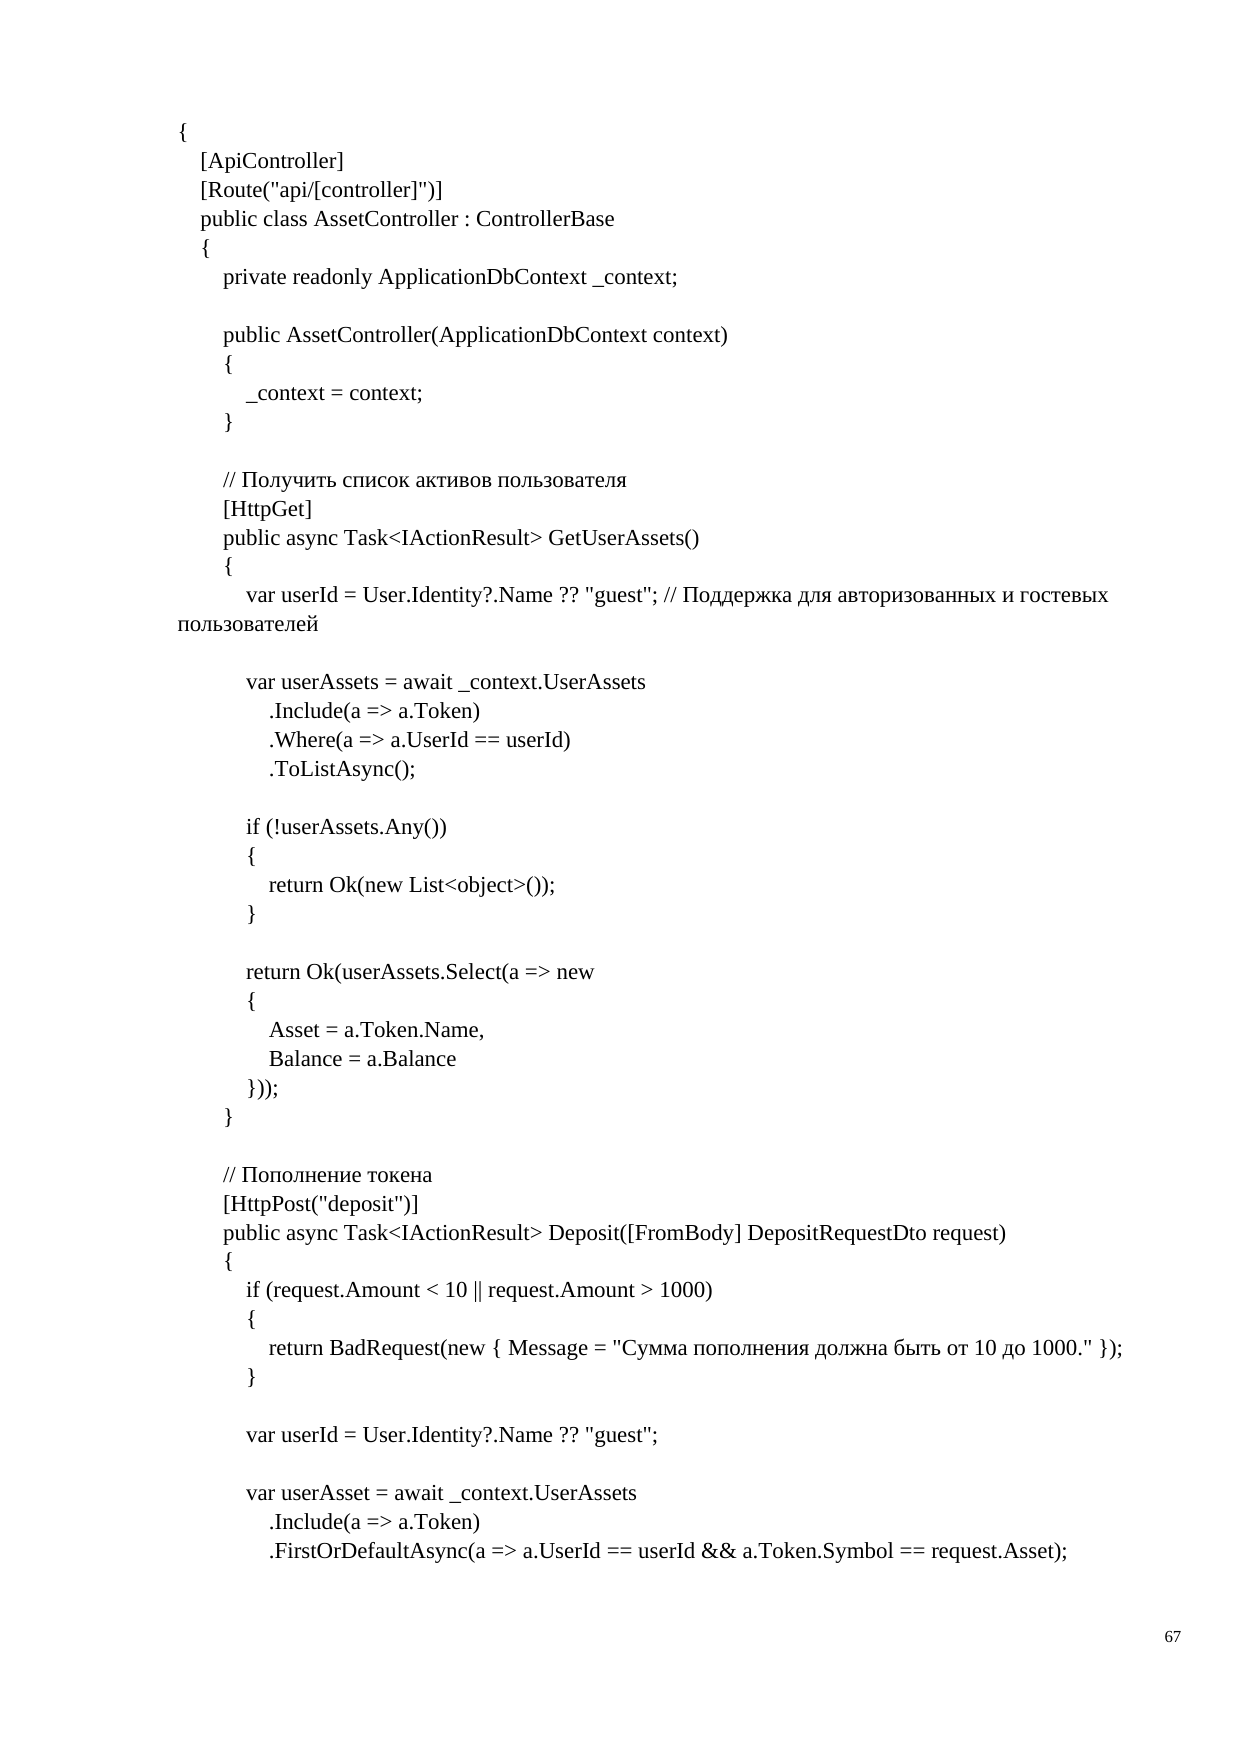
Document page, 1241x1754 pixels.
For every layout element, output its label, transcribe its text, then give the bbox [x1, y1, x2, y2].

text } [177, 1363, 1181, 1390]
text { [177, 552, 1181, 579]
text { [177, 350, 1181, 376]
text [HttpPost("deposit")] [177, 1189, 1181, 1216]
text private readonly ApplicationDbContext _context; [177, 263, 1181, 289]
text if (!userAssets.Any()) [177, 813, 1181, 839]
text { [177, 234, 1181, 260]
text public AssetController(ApplicationDbContext context) [177, 321, 1181, 347]
text [HttpGet] [177, 494, 1181, 521]
text var userAsset = await _context.UserAssets [177, 1479, 1181, 1506]
text return Ok(new List<object>()); [177, 871, 1181, 897]
text { [177, 1305, 1181, 1332]
text // Получить список активов пользователя [177, 466, 1181, 492]
text { [177, 987, 1181, 1013]
text return BadRequest(new { Message = "Сумма пополнения должна быть от 10 до 1000." }); [177, 1334, 1181, 1361]
text Balance = a.Balance [177, 1045, 1181, 1071]
text .ToListAsync(); [177, 755, 1181, 782]
text var userId = User.Identity?.Name ?? "guest"; // Поддержка для авторизованных и гостевых пользователей [177, 581, 1181, 637]
text .FirstOrDefaultAsync(a => a.UserId == userId && a.Token.Symbol == request.Asset); [177, 1537, 1181, 1563]
text if (request.Amount < 10 || request.Amount > 1000) [177, 1276, 1181, 1303]
text { [177, 118, 1181, 144]
text .Include(a => a.Token) [177, 1508, 1181, 1534]
text } [177, 1103, 1181, 1129]
text var userAssets = await _context.UserAssets [177, 668, 1181, 695]
text // Пополнение токена [177, 1161, 1181, 1187]
text { [177, 842, 1181, 868]
text } [177, 408, 1181, 434]
text _context = context; [177, 379, 1181, 405]
text var userId = User.Identity?.Name ?? "guest"; [177, 1421, 1181, 1448]
text public async Task<IActionResult> Deposit([FromBody] DepositRequestDto request) [177, 1218, 1181, 1245]
text return Ok(userAssets.Select(a => new [177, 958, 1181, 984]
text Asset = a.Token.Name, [177, 1016, 1181, 1042]
text .Include(a => a.Token) [177, 697, 1181, 724]
text public class AssetController : ControllerBase [177, 205, 1181, 231]
text public async Task<IActionResult> GetUserAssets() [177, 523, 1181, 550]
text [Route("api/[controller]")] [177, 176, 1181, 202]
text [ApiController] [177, 147, 1181, 173]
text } [177, 900, 1181, 926]
text { [177, 1247, 1181, 1274]
text })); [177, 1074, 1181, 1100]
text .Where(a => a.UserId == userId) [177, 726, 1181, 753]
